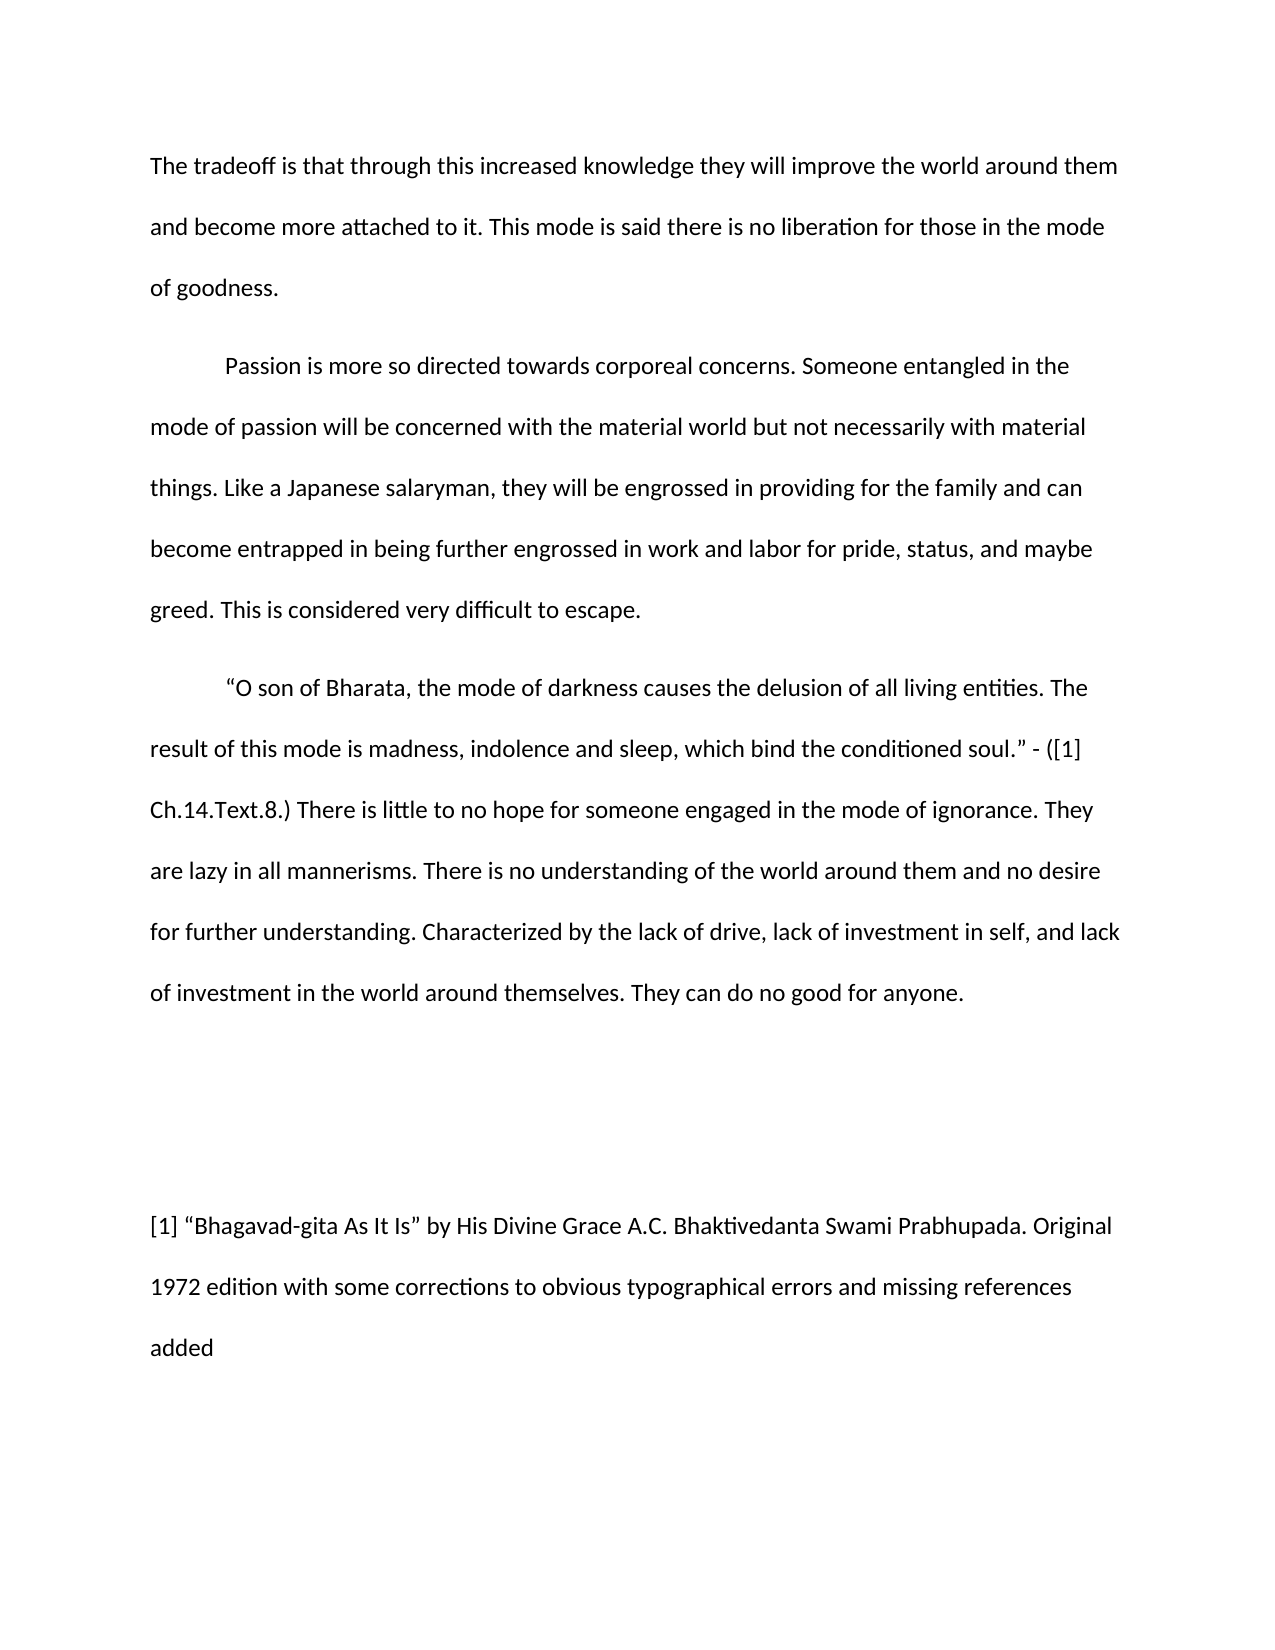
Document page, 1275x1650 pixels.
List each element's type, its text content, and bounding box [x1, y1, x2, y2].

text [1] “Bhagavad-gita As It Is” by His Divine Grace A.C. Bhaktivedanta Swami Prabhupada. Original 1972 edition with some corrections to obvious typographical errors and missing references added [150, 1210, 1125, 1363]
text “O son of Bharata, the mode of darkness causes the delusion of all living entities. The result of this mode is madness, indolence and sleep, which bind the conditioned soul.” - ([1] Ch.14.Text.8.) There is little to no hope for someone engaged in the mode of ignorance. They are lazy in all mannerisms. There is no understanding of the world around them and no desire for further understanding. Characterized by the lack of drive, lack of investment in self, and lack of investment in the world around themselves. They can do no good for anyone. [150, 672, 1125, 1007]
text Passion is more so directed towards corporeal concerns. Someone entangled in the mode of passion will be concerned with the material world but not necessarily with material things. Like a Japanese salaryman, they will be engrossed in providing for the family and can become entrapped in being further engrossed in work and labor for pride, status, and maybe greed. This is considered very difficult to escape. [150, 350, 1125, 624]
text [150, 150, 1125, 303]
